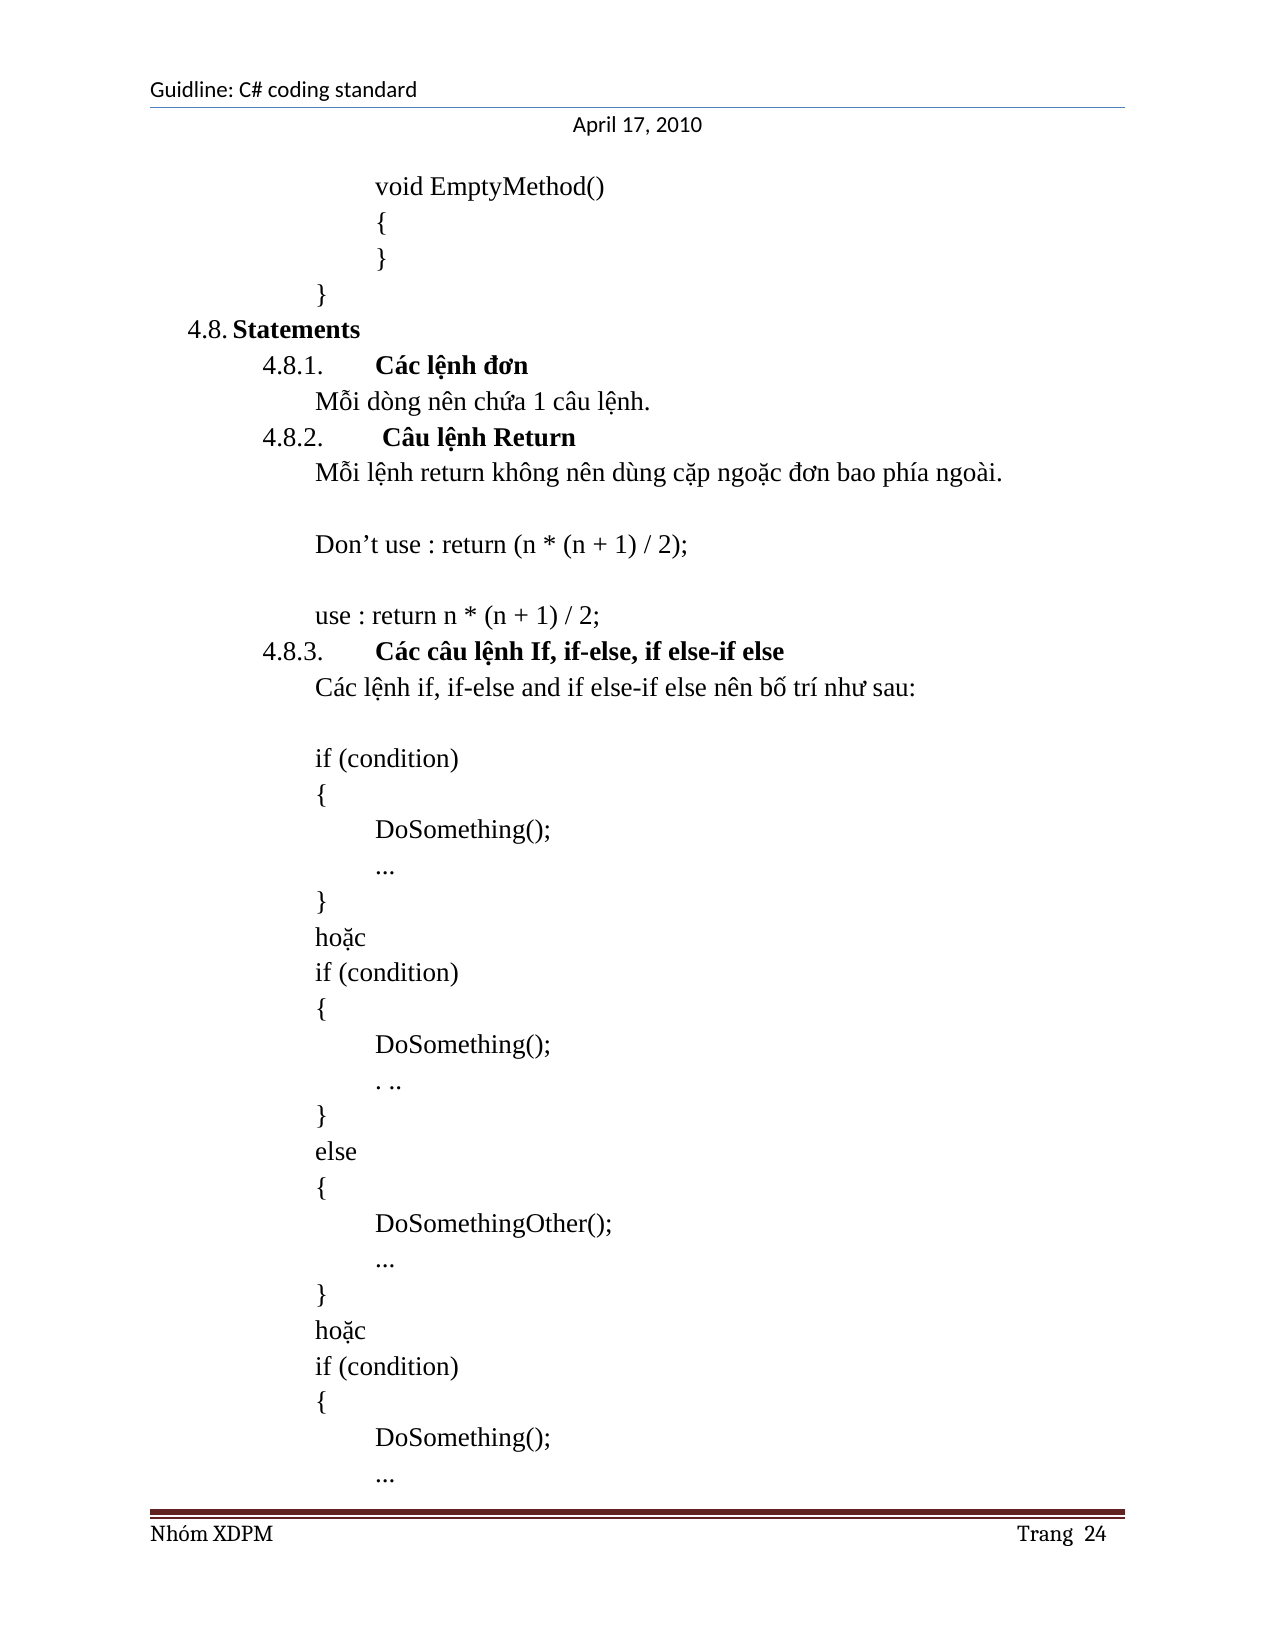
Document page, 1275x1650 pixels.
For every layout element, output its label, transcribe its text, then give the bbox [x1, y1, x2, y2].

list Statements [187, 313, 1125, 344]
list Câu lệnh Return Mỗi lệnh return không nên dùng cặp ngoặc đơn bao phía ngoài. Don’t use : return (n * (n + 1) / 2); use : return n * (n + 1) / 2; [262, 421, 1125, 630]
list Các lệnh đơn Mỗi dòng nên chứa 1 câu lệnh. [262, 349, 1125, 416]
